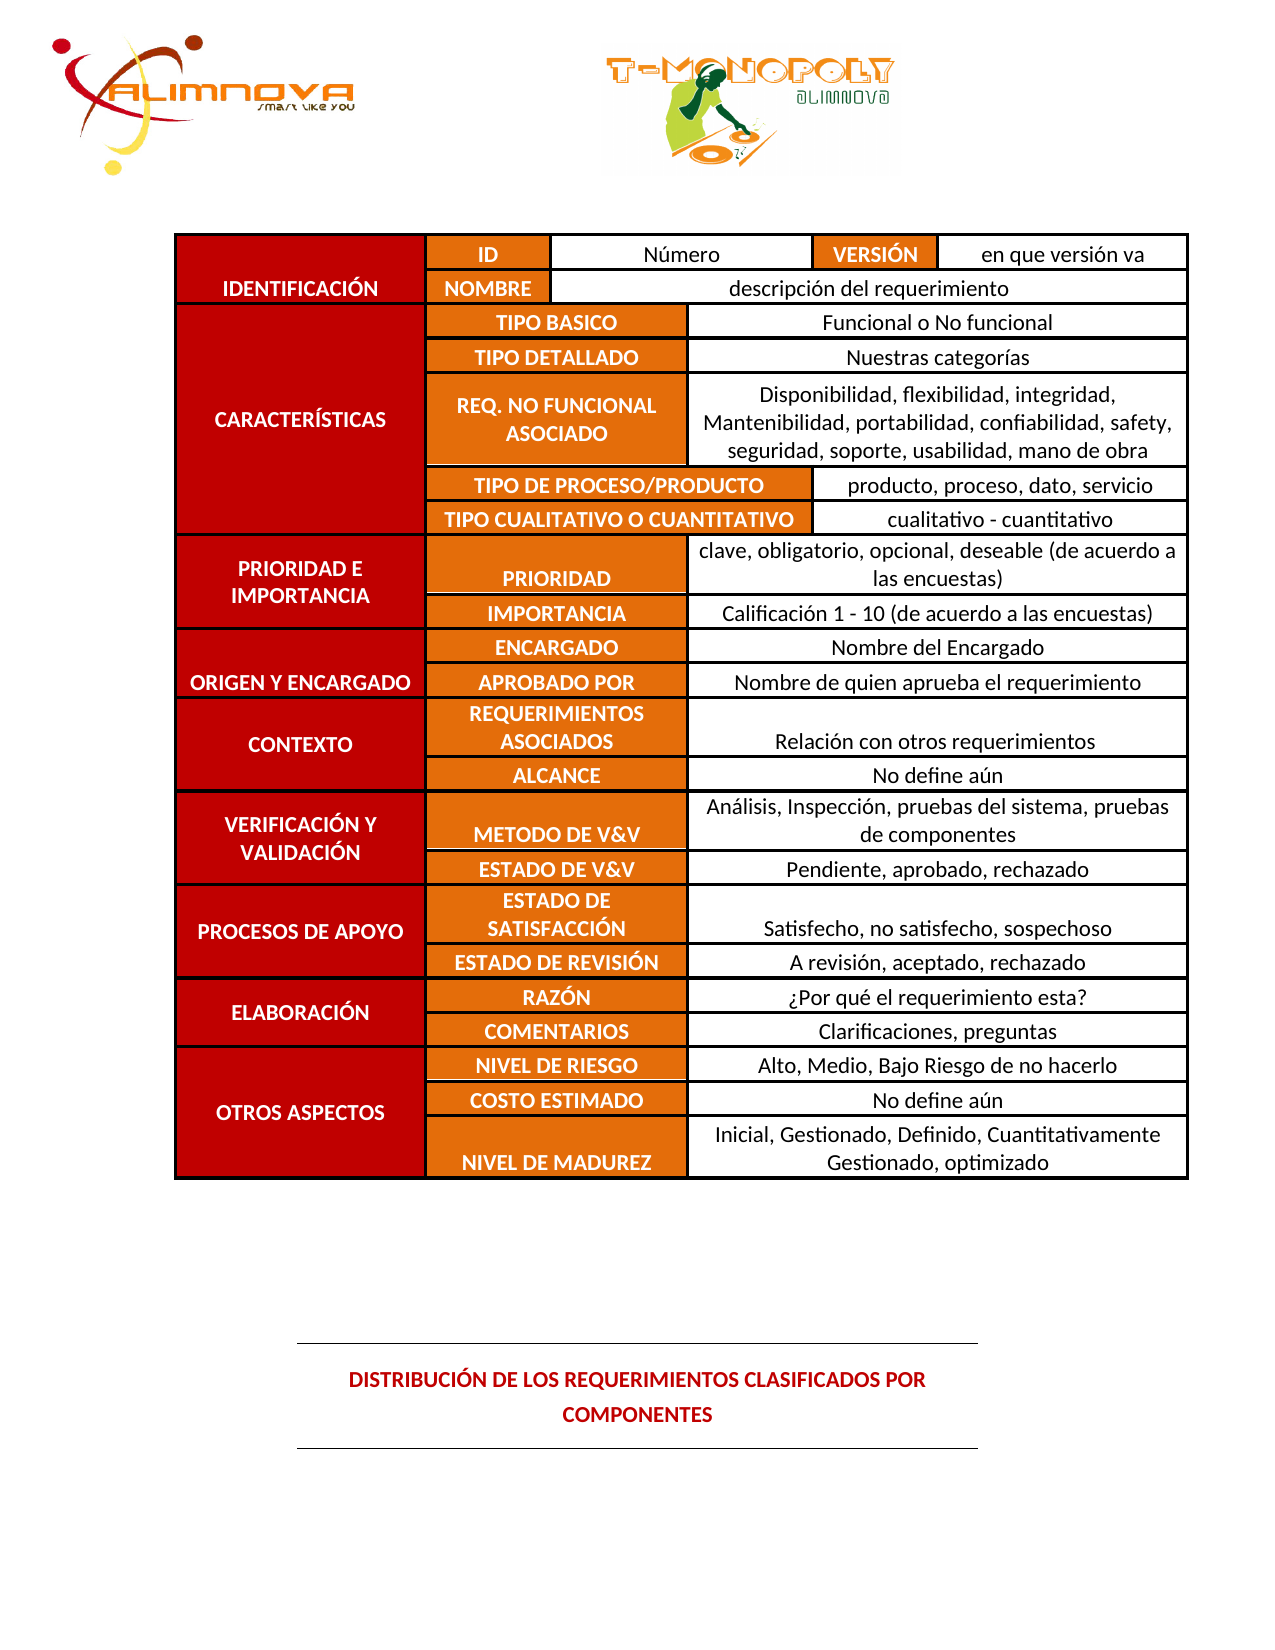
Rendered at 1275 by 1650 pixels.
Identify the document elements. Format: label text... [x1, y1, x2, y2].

table_cell Relación con otros requerimientos [689, 699, 1186, 755]
table_cell TIPO DETALLADO [427, 340, 686, 371]
picture [601, 43, 902, 176]
table_cell Clarificaciones, preguntas [689, 1014, 1186, 1045]
table_cell RAZÓN [427, 980, 686, 1011]
table_cell TIPO BASICO [427, 305, 686, 336]
table_header en que versión va [939, 236, 1186, 268]
picture [48, 33, 356, 177]
table_cell PRIORIDAD E IMPORTANCIA [177, 536, 424, 627]
table_cell TIPO CUALITATIVO O CUANTITATIVO [427, 502, 811, 533]
table_cell Satisfecho, no satisfecho, sospechoso [689, 886, 1186, 942]
table_cell Nombre de quien aprueba el requerimiento [689, 664, 1186, 696]
table_cell No define aún [689, 758, 1186, 789]
table_cell REQ. NO FUNCIONAL ASOCIADO [427, 374, 686, 464]
table_cell ALCANCE [427, 758, 686, 789]
table_cell ELABORACIÓN [177, 980, 424, 1045]
table_cell Nombre del Encargado [689, 630, 1186, 661]
table_cell ¿Por qué el requerimiento esta? [689, 980, 1186, 1011]
table_cell REQUERIMIENTOS ASOCIADOS [427, 699, 686, 755]
table_cell A revisión, aceptado, rechazado [689, 945, 1186, 976]
table_cell NOMBRE [427, 271, 549, 302]
table_cell METODO DE V&V [427, 793, 686, 848]
table_cell Funcional o No funcional [689, 305, 1186, 336]
table_cell PROCESOS DE APOYO [177, 886, 424, 976]
table_cell Alto, Medio, Bajo Riesgo de no hacerlo [689, 1048, 1186, 1079]
table_header Número [552, 236, 811, 268]
table_cell NIVEL DE MADUREZ [427, 1117, 686, 1176]
table_cell COMENTARIOS [427, 1014, 686, 1045]
table_header ID [427, 236, 549, 268]
table_cell descripción del requerimiento [552, 271, 1186, 302]
table_cell CARACTERÍSTICAS [177, 305, 424, 533]
table_header VERSIÓN [814, 236, 936, 268]
text DISTRIBUCIÓN DE LOS REQUERIMIENTOS CLASIFICADOS POR COMPONENTES [297, 1344, 978, 1448]
table_cell clave, obligatorio, opcional, deseable (de acuerdo a las encuestas) [689, 536, 1186, 592]
table_cell ORIGEN Y ENCARGADO [177, 630, 424, 696]
table_cell Nuestras categorías [689, 340, 1186, 371]
table_cell ENCARGADO [427, 630, 686, 661]
table_cell APROBADO POR [427, 664, 686, 696]
table_cell Disponibilidad, flexibilidad, integridad, Mantenibilidad, portabilidad, confiabilidad, safety, seguridad, soporte, usabilidad, mano de obra [689, 374, 1186, 464]
table_header IDENTIFICACIÓN [177, 236, 424, 302]
table_cell Pendiente, aprobado, rechazado [689, 852, 1186, 883]
table_cell TIPO DE PROCESO/PRODUCTO [427, 468, 811, 499]
table_cell NIVEL DE RIESGO [427, 1048, 686, 1079]
table_cell producto, proceso, dato, servicio [814, 468, 1186, 499]
table_cell ESTADO DE V&V [427, 852, 686, 883]
table_cell No define aún [689, 1083, 1186, 1114]
table_cell VERIFICACIÓN Y VALIDACIÓN [177, 793, 424, 883]
table_cell IMPORTANCIA [427, 596, 686, 627]
table_cell CONTEXTO [177, 699, 424, 789]
table_cell ESTADO DE SATISFACCIÓN [427, 886, 686, 942]
table_cell Análisis, Inspección, pruebas del sistema, pruebas de componentes [689, 793, 1186, 848]
table_cell PRIORIDAD [427, 536, 686, 592]
table_cell Inicial, Gestionado, Definido, Cuantitativamente Gestionado, optimizado [689, 1117, 1186, 1176]
table_cell cualitativo - cuantitativo [814, 502, 1186, 533]
table_cell OTROS ASPECTOS [177, 1048, 424, 1176]
table_cell Calificación 1 - 10 (de acuerdo a las encuestas) [689, 596, 1186, 627]
table_cell ESTADO DE REVISIÓN [427, 945, 686, 976]
table_cell COSTO ESTIMADO [427, 1083, 686, 1114]
